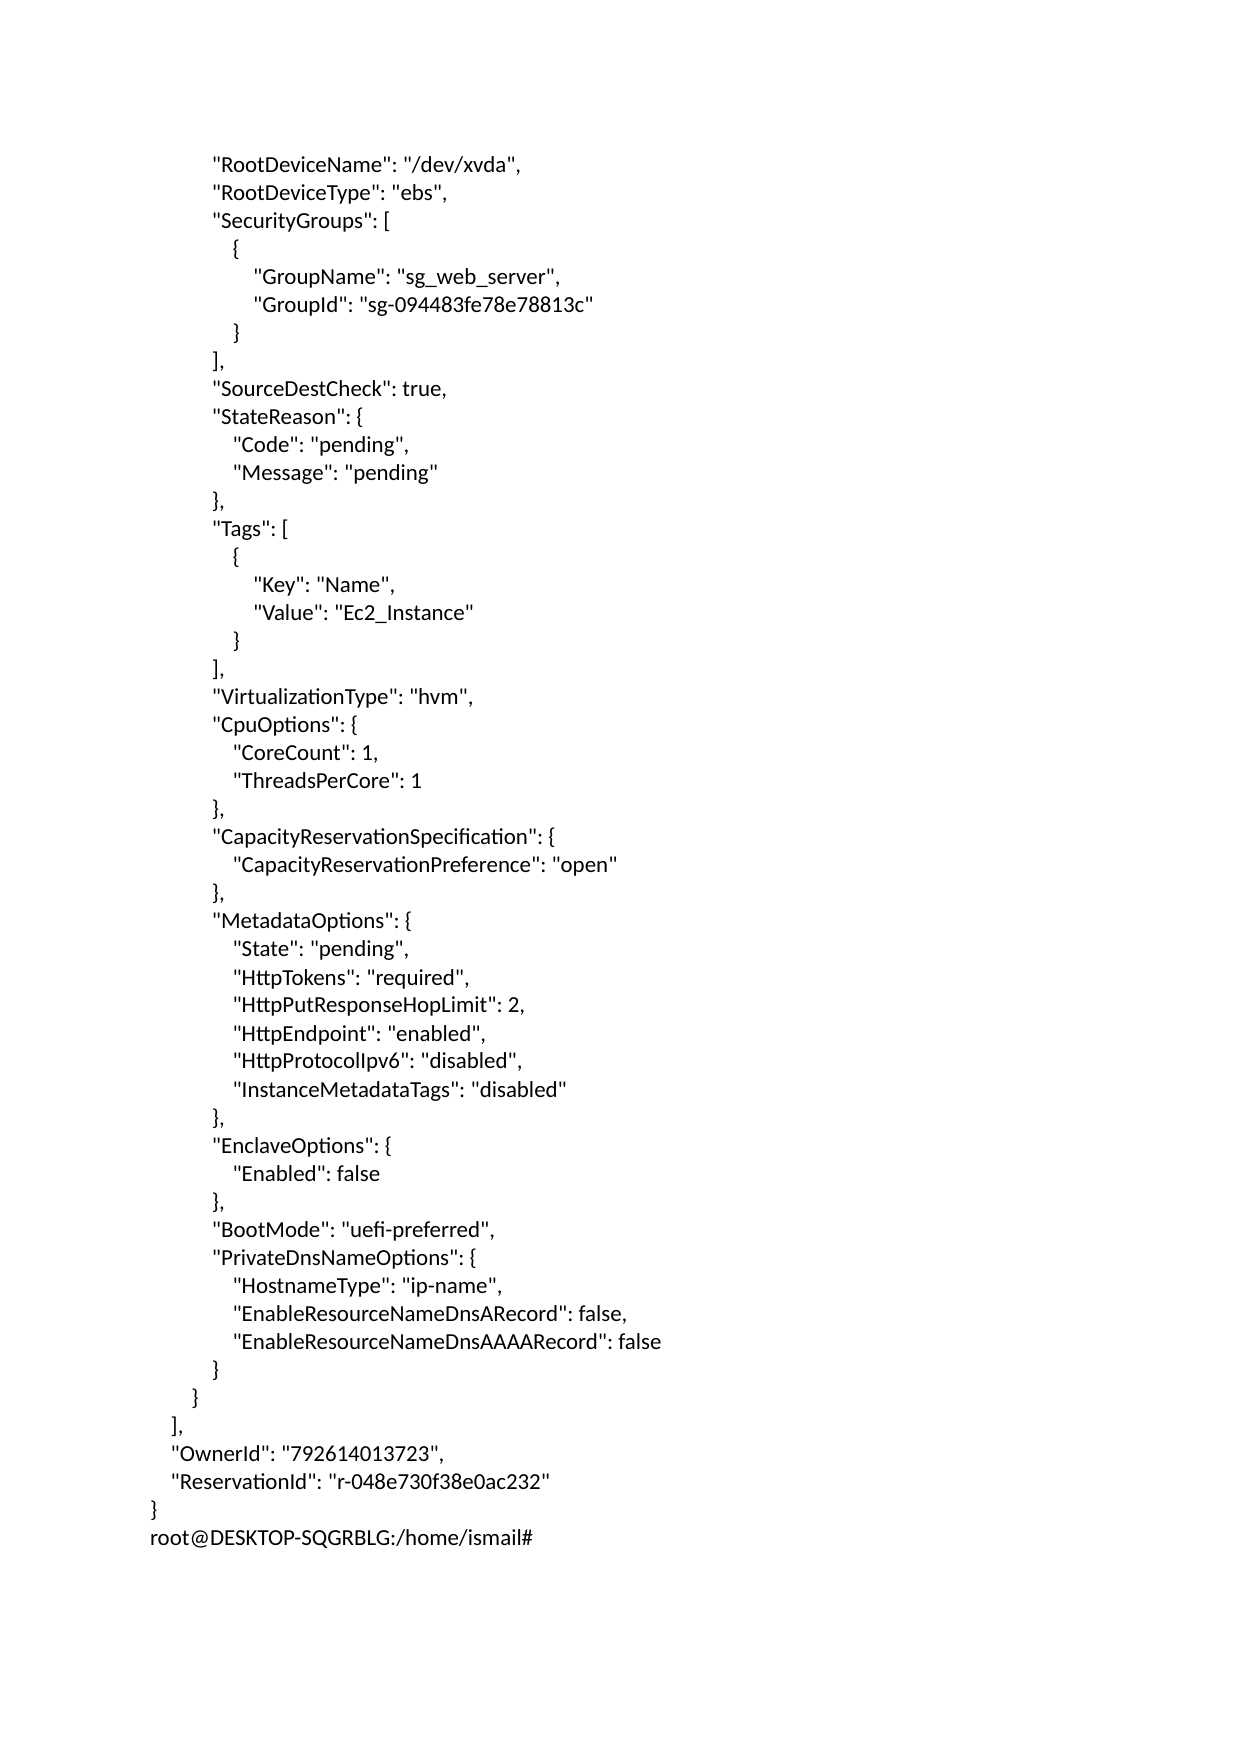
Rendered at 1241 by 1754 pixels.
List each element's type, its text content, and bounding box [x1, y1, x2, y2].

text }, [150, 486, 1090, 514]
text } [150, 1355, 1090, 1383]
text "Message": "pending" [150, 458, 1090, 486]
text } [150, 626, 1090, 654]
text "PrivateDnsNameOptions": { [150, 1243, 1090, 1271]
text "CpuOptions": { [150, 710, 1090, 738]
text "VirtualizationType": "hvm", [150, 682, 1090, 710]
text }, [150, 1187, 1090, 1215]
text "Key": "Name", [150, 570, 1090, 598]
text "MetadataOptions": { [150, 907, 1090, 934]
text "HostnameType": "ip-name", [150, 1271, 1090, 1299]
text } [150, 1495, 1090, 1523]
text "ThreadsPerCore": 1 [150, 766, 1090, 794]
text } [150, 318, 1090, 346]
text "OwnerId": "792614013723", [150, 1439, 1090, 1467]
text "CoreCount": 1, [150, 738, 1090, 766]
text ], [150, 654, 1090, 682]
text "HttpPutResponseHopLimit": 2, [150, 991, 1090, 1019]
text "State": "pending", [150, 934, 1090, 963]
text "SourceDestCheck": true, [150, 374, 1090, 402]
text root@DESKTOP-SQGRBLG:/home/ismail# [150, 1523, 1090, 1551]
text } [150, 1383, 1090, 1411]
text "EnclaveOptions": { [150, 1131, 1090, 1159]
text "RootDeviceType": "ebs", [150, 178, 1090, 206]
text { [150, 234, 1090, 262]
text }, [150, 1103, 1090, 1131]
text "Enabled": false [150, 1159, 1090, 1187]
text "ReservationId": "r-048e730f38e0ac232" [150, 1467, 1090, 1495]
text ], [150, 346, 1090, 374]
text "CapacityReservationPreference": "open" [150, 851, 1090, 878]
text "Code": "pending", [150, 430, 1090, 458]
text "InstanceMetadataTags": "disabled" [150, 1075, 1090, 1103]
text }, [150, 878, 1090, 907]
text "EnableResourceNameDnsARecord": false, [150, 1299, 1090, 1327]
text "GroupName": "sg_web_server", [150, 262, 1090, 290]
text "BootMode": "uefi-preferred", [150, 1215, 1090, 1243]
text "Tags": [ [150, 514, 1090, 542]
text "RootDeviceName": "/dev/xvda", [150, 150, 1090, 178]
text "EnableResourceNameDnsAAAARecord": false [150, 1327, 1090, 1355]
text "HttpEndpoint": "enabled", [150, 1019, 1090, 1047]
text "Value": "Ec2_Instance" [150, 598, 1090, 626]
text "CapacityReservationSpecification": { [150, 822, 1090, 851]
text "HttpProtocolIpv6": "disabled", [150, 1047, 1090, 1075]
text { [150, 542, 1090, 570]
text ], [150, 1411, 1090, 1439]
text "HttpTokens": "required", [150, 963, 1090, 991]
text }, [150, 794, 1090, 822]
text "SecurityGroups": [ [150, 206, 1090, 234]
text "StateReason": { [150, 402, 1090, 430]
text "GroupId": "sg-094483fe78e78813c" [150, 290, 1090, 318]
